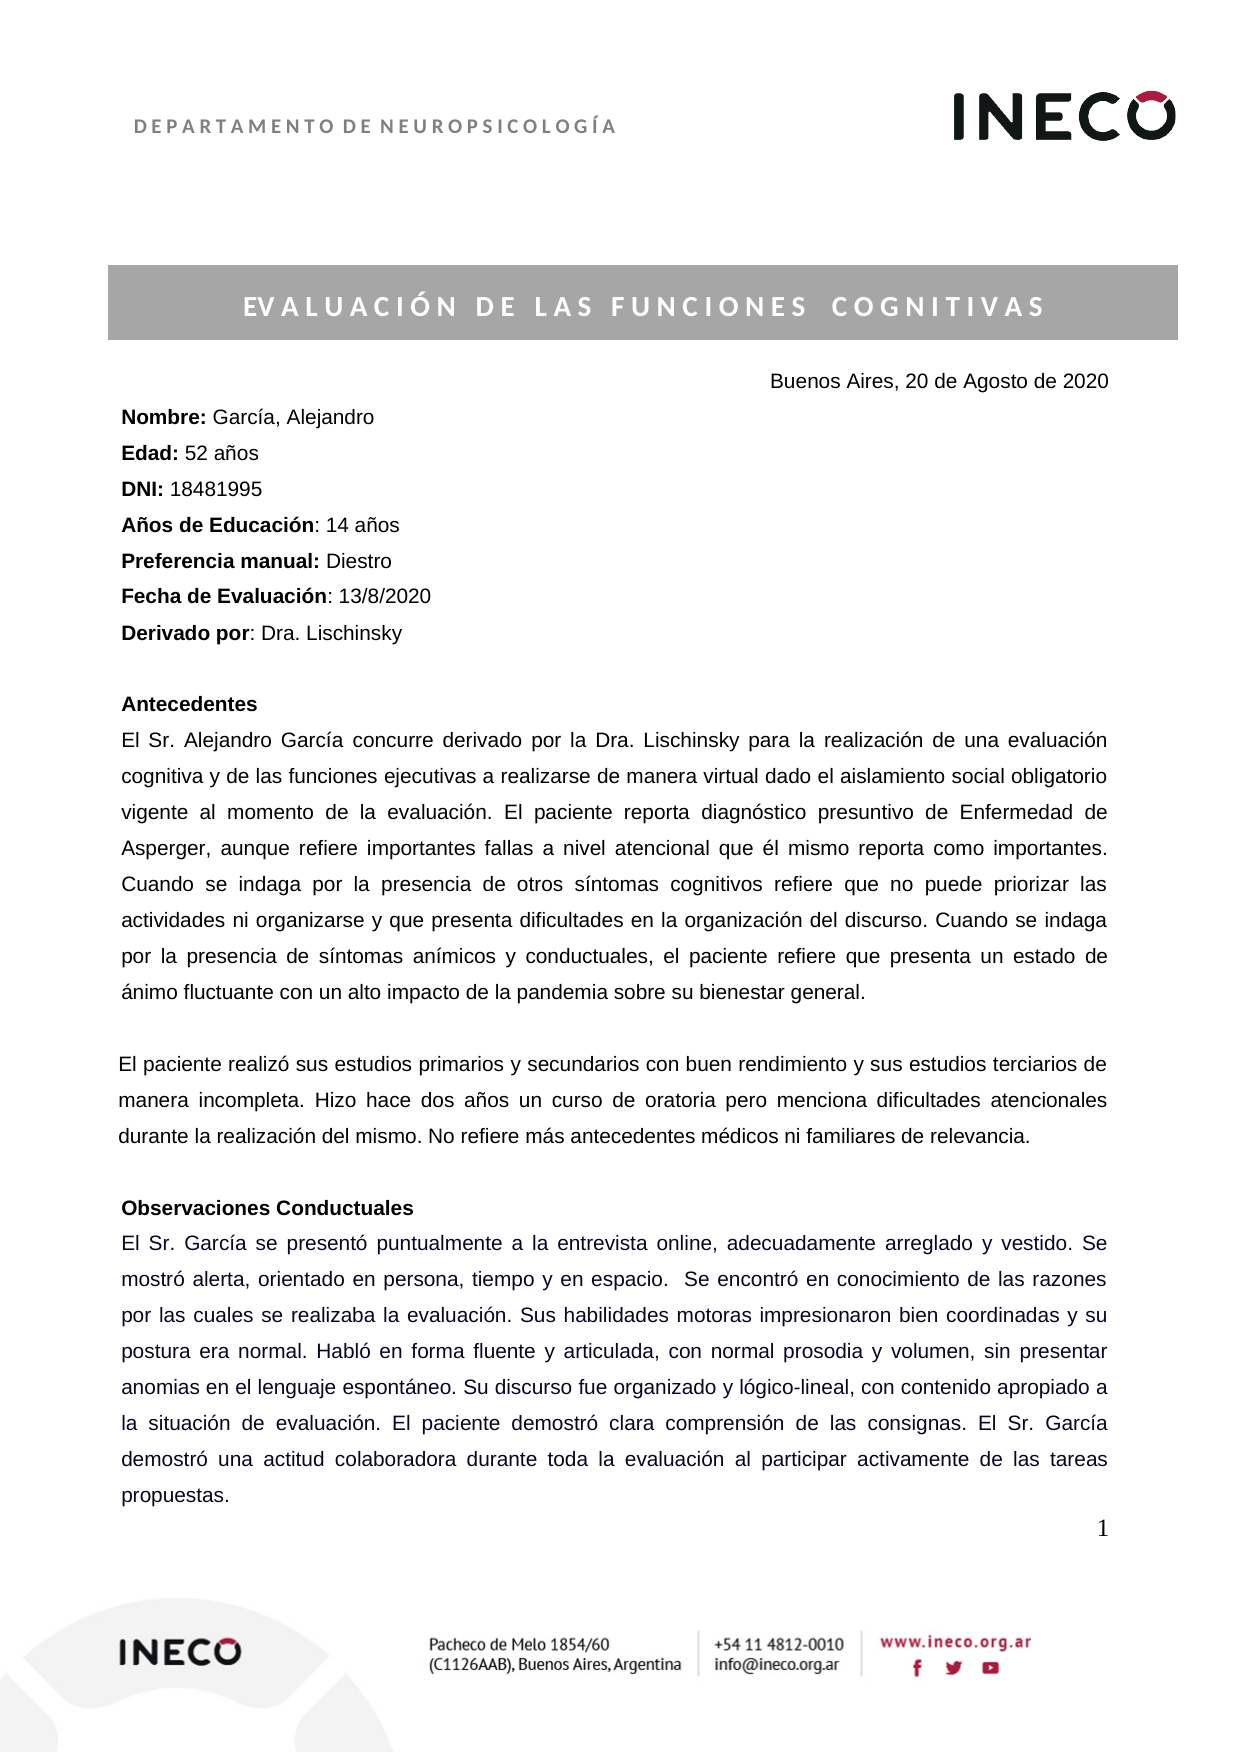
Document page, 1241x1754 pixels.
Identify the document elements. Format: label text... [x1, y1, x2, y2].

text DNI: 18481995 [121, 477, 1109, 501]
text Nombre: García, Alejandro [121, 405, 1109, 429]
text Edad: 52 años [121, 441, 1109, 464]
text Observaciones Conductuales [121, 1195, 1109, 1219]
text Años de Educación: 14 años [121, 512, 1109, 536]
text El paciente realizó sus estudios primarios y secundarios con buen rendimiento y sus estudios terciarios de manera incompleta. Hizo hace dos años un curso de oratoria pero menciona dificultades atencionales durante la realización del mismo. No refiere más antecedentes médicos ni familiares de relevancia. [118, 1052, 1109, 1147]
text Fecha de Evaluación: 13/8/2020 [121, 584, 1109, 608]
table_header EV A L U A C I Ó N D E L A S F U N C I O N E S C O G N I T I V A S [108, 265, 1178, 340]
picture [0, 1582, 1141, 1752]
text El Sr. García se presentó puntualmente a la entrevista online, adecuadamente arreglado y vestido. Se mostró alerta, orientado en persona, tiempo y en espacio. Se encontró en conocimiento de las razones por las cuales se realizaba la evaluación. Sus habilidades motoras impresionaron bien coordinadas y su postura era normal. Habló en forma fluente y articulada, con normal prosodia y volumen, sin presentar anomias en el lenguaje espontáneo. Su discurso fue organizado y lógico-lineal, con contenido apropiado a la situación de evaluación. El paciente demostró clara comprensión de las consignas. El Sr. García demostró una actitud colaboradora durante toda la evaluación al participar activamente de las tareas propuestas. [121, 1231, 1109, 1507]
text Antecedentes [121, 692, 1109, 716]
text Buenos Aires, 20 de Agosto de 2020 [177, 369, 1109, 393]
text Derivado por: Dra. Lischinsky [121, 620, 1109, 644]
picture [912, 46, 1215, 189]
text El Sr. Alejandro García concurre derivado por la Dra. Lischinsky para la realización de una evaluación cognitiva y de las funciones ejecutivas a realizarse de manera virtual dado el aislamiento social obligatorio vigente al momento de la evaluación. El paciente reporta diagnóstico presuntivo de Enfermedad de Asperger, aunque refiere importantes fallas a nivel atencional que él mismo reporta como importantes. Cuando se indaga por la presencia de otros síntomas cognitivos refiere que no puede priorizar las actividades ni organizarse y que presenta dificultades en la organización del discurso. Cuando se indaga por la presencia de síntomas anímicos y conductuales, el paciente refiere que presenta un estado de ánimo fluctuante con un alto impacto de la pandemia sobre su bienestar general. [121, 728, 1109, 1004]
text Preferencia manual: Diestro [121, 548, 1109, 572]
